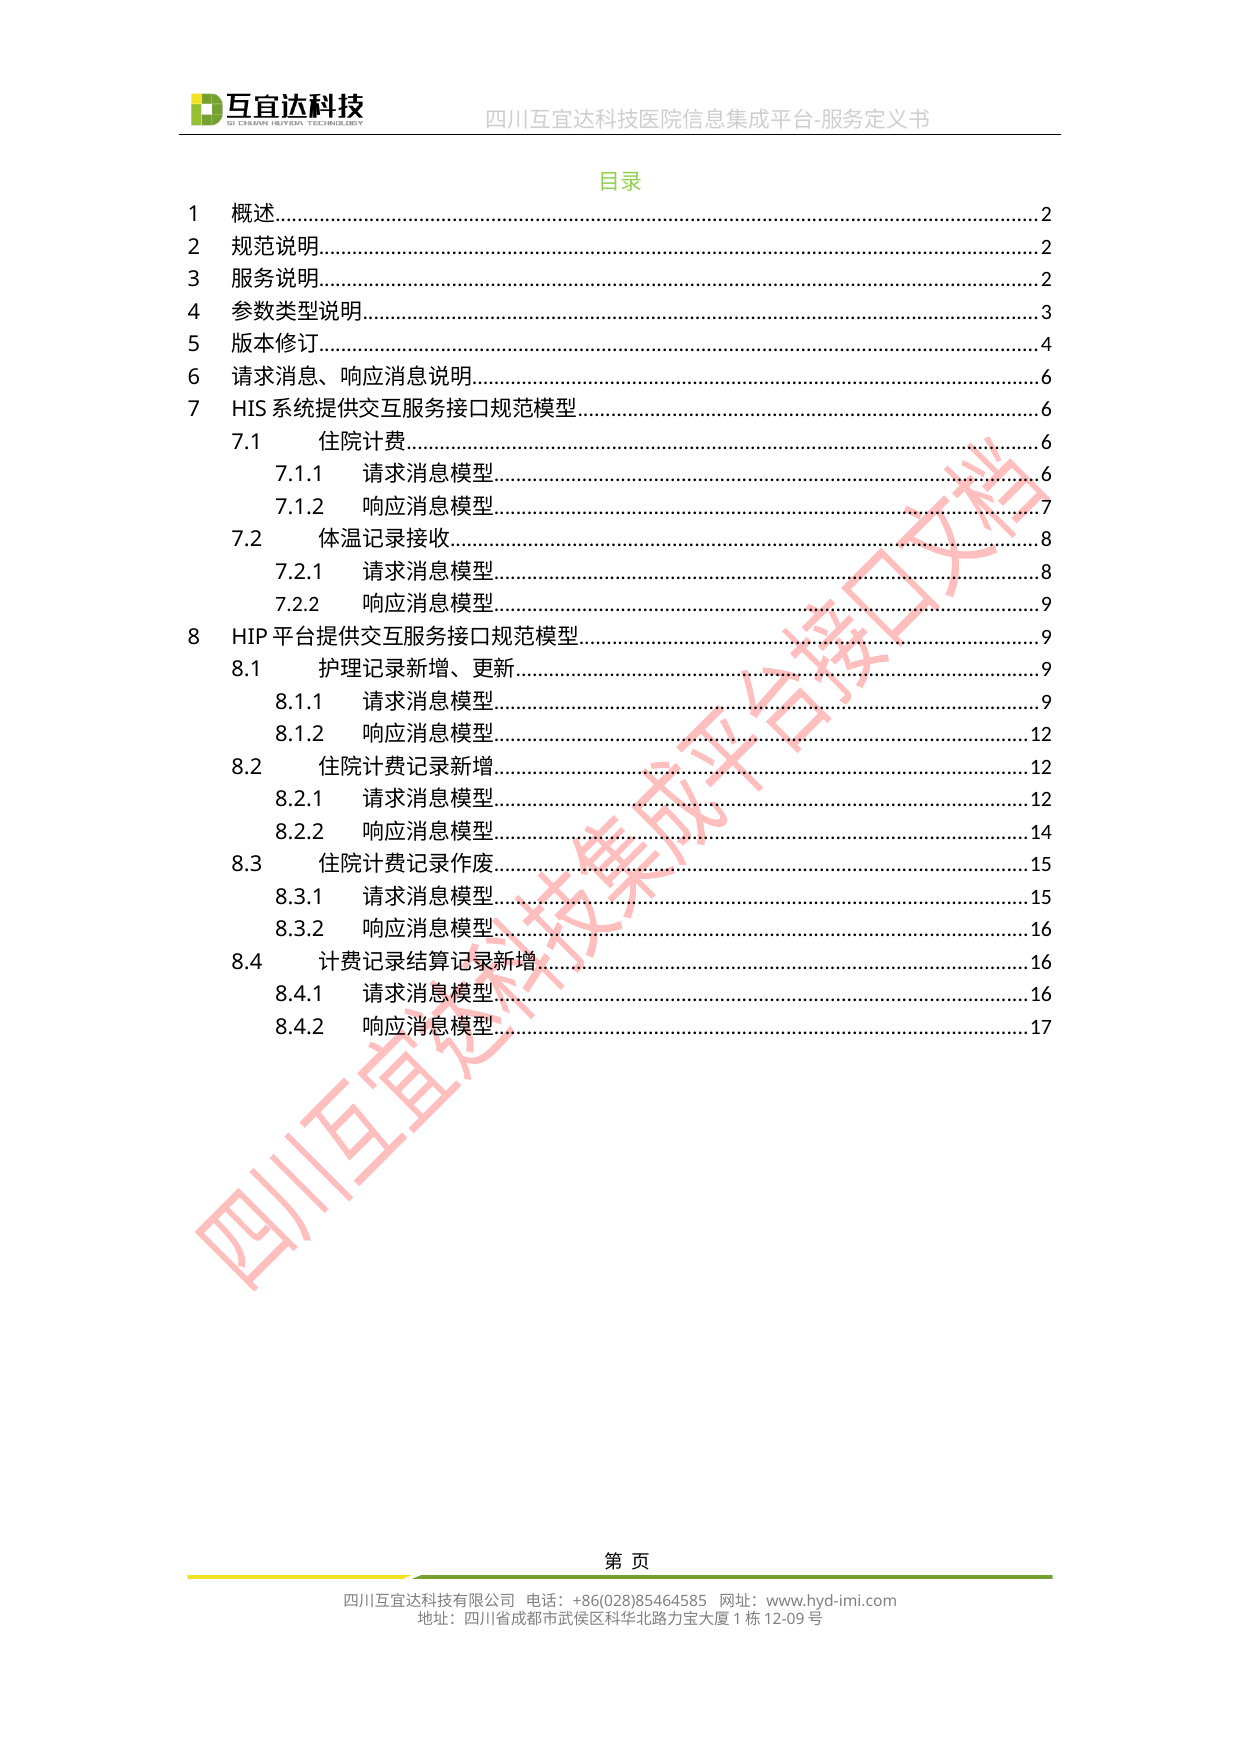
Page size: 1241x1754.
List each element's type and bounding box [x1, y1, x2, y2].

picture [187, 90, 367, 128]
picture [187, 1575, 1053, 1579]
